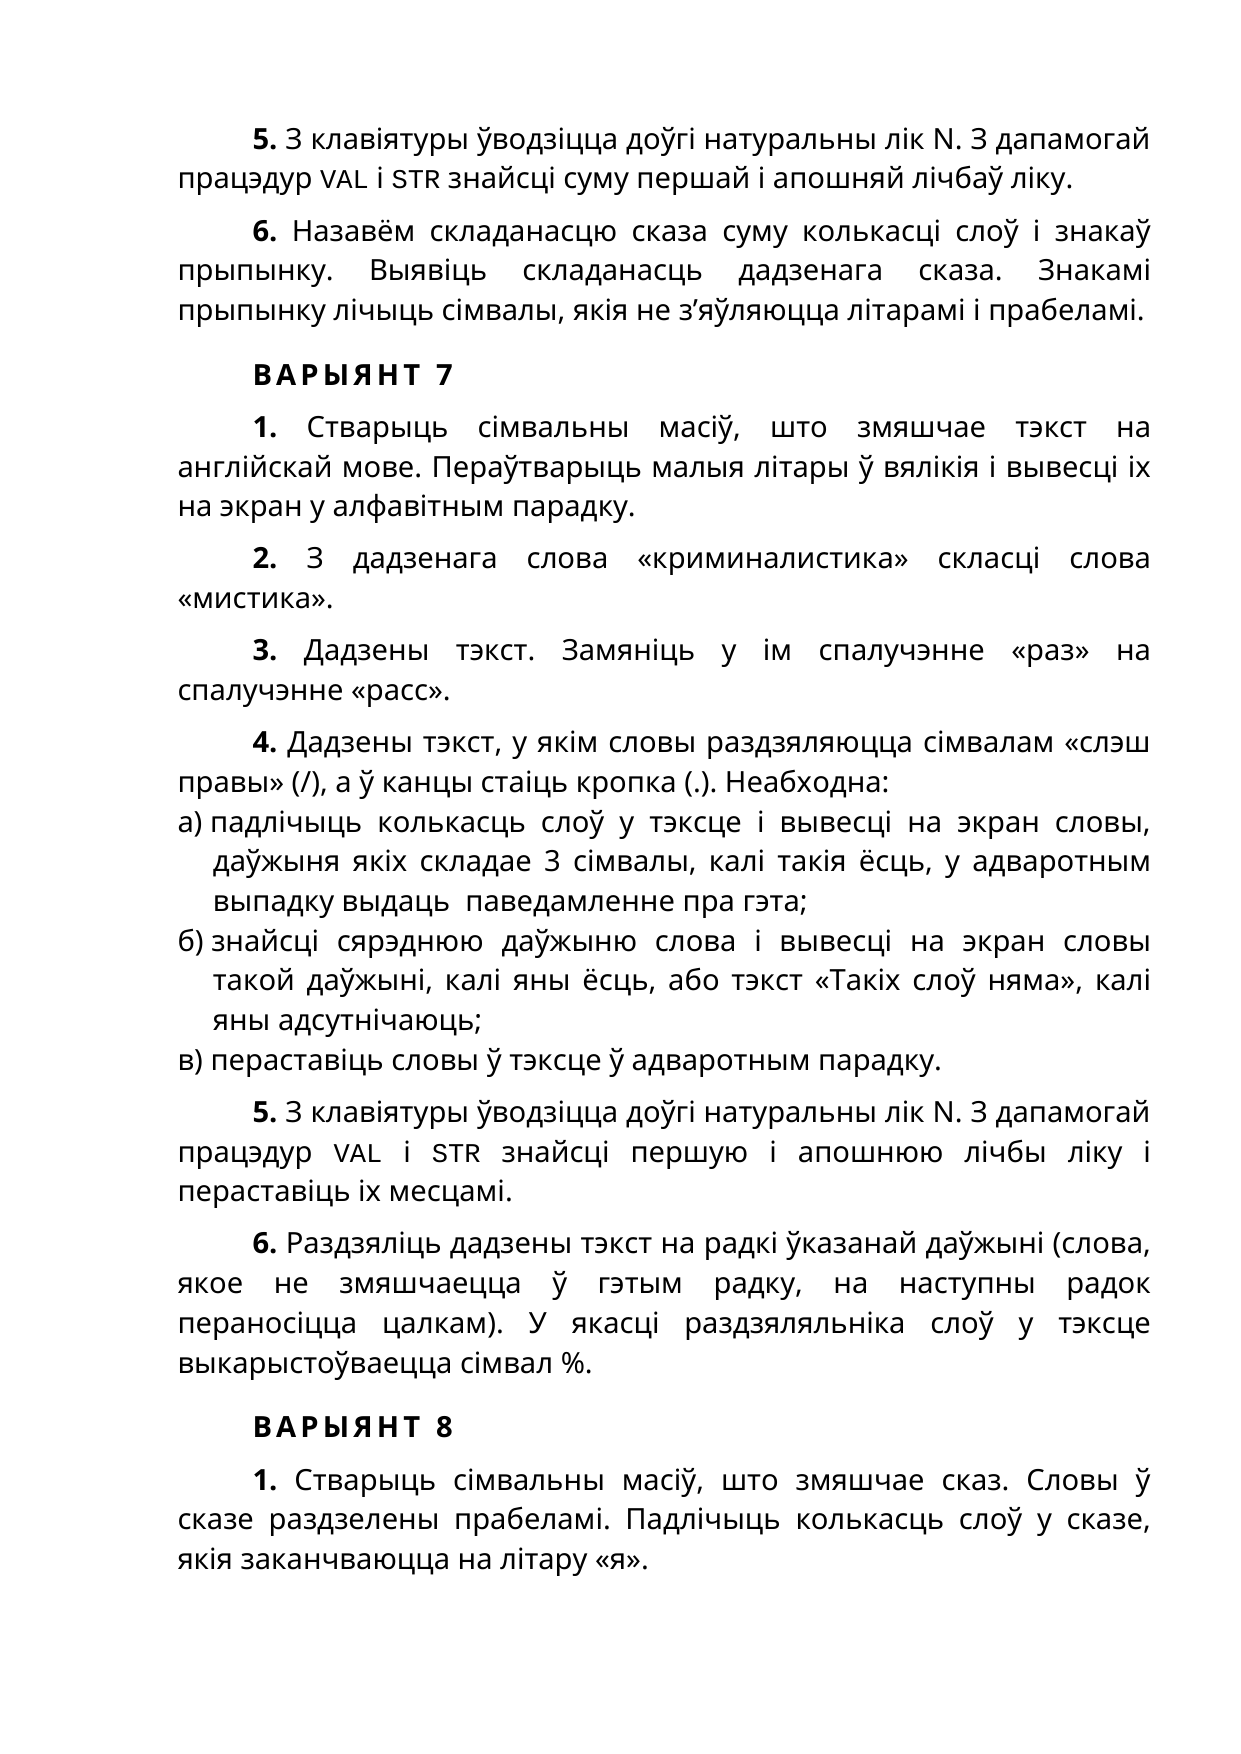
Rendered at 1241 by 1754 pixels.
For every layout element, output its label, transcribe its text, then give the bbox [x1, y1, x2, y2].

text Варыянт 8 [177, 1407, 1152, 1446]
text 4. Дадзены тэкст, у якiм словы раздзяляюцца сiмвалам «слэш правы» (/), а ў канцы стаіць кропка (.). Неабходна: [177, 722, 1152, 801]
text 1. Стварыць сiмвальны масiў, што змяшчае сказ. Словы ў сказе раздзелены прабеламi. Падлiчыць колькасць слоў у сказе, якiя заканчваюцца на лiтару «я». [177, 1459, 1152, 1578]
text б) знайсцi сярэднюю даўжыню слова i вывесцi на экран словы такой даўжынi, калi яны ёсць, або тэкст «Такiх слоў няма», калi яны адсутнічаюць; [177, 920, 1152, 1039]
text а) падлiчыць колькасць слоў у тэксце i вывесцi на экран словы, даўжыня якiх складае 3 сiмвалы, калi такiя ёсць, у адваротным выпадку выдаць паведамленне пра гэта; [177, 801, 1152, 920]
text 5. З клавiятуры ўводзiцца доўгi натуральны лiк N. З дапамогай працэдур VAL i STR знайсцi суму першай i апошняй лiчбаў лiку. [177, 118, 1152, 197]
text 6. Назавём складанасцю сказа суму колькасцi слоў i знакаў прыпынку. Выявіць складанасць дадзенага сказа. Знакамi прыпынку лiчыць сiмвалы, якiя не з’яўляюцца лiтарамi i прабеламi. [177, 210, 1152, 329]
text Варыянт 7 [177, 354, 1152, 394]
text 3. Дадзены тэкст. Замянiць у iм спалучэнне «раз» на спалучэнне «расс». [177, 630, 1152, 709]
text 5. З клавiятуры ўводзiцца доўгi натуральны лiк N. З дапамогай працэдур VAL i STR знайсцi першую i апошнюю лiчбы лiку i пераставiць iх месцамi. [177, 1091, 1152, 1210]
text 2. З дадзенага слова «криминалистика» скласцi слова «мистика». [177, 538, 1152, 617]
text 1. Стварыць сiмвальны масiў, што змяшчае тэкст на англiйскай мове. Пераўтварыць малыя лiтары ў вялiкiя i вывесцi iх на экран у алфавiтным парадку. [177, 406, 1152, 525]
text 6. Раздзялiць дадзены тэкст на радкi ўказанай даўжынi (слова, якое не змяшчаецца ў гэтым радку, на наступны радок пераносiцца цалкам). У якасцi раздзяляльнiка слоў у тэксце выкарыстоўваецца сiмвал %. [177, 1223, 1152, 1382]
text в) пераставiць словы ў тэксце ў адваротным парадку. [177, 1039, 1152, 1079]
